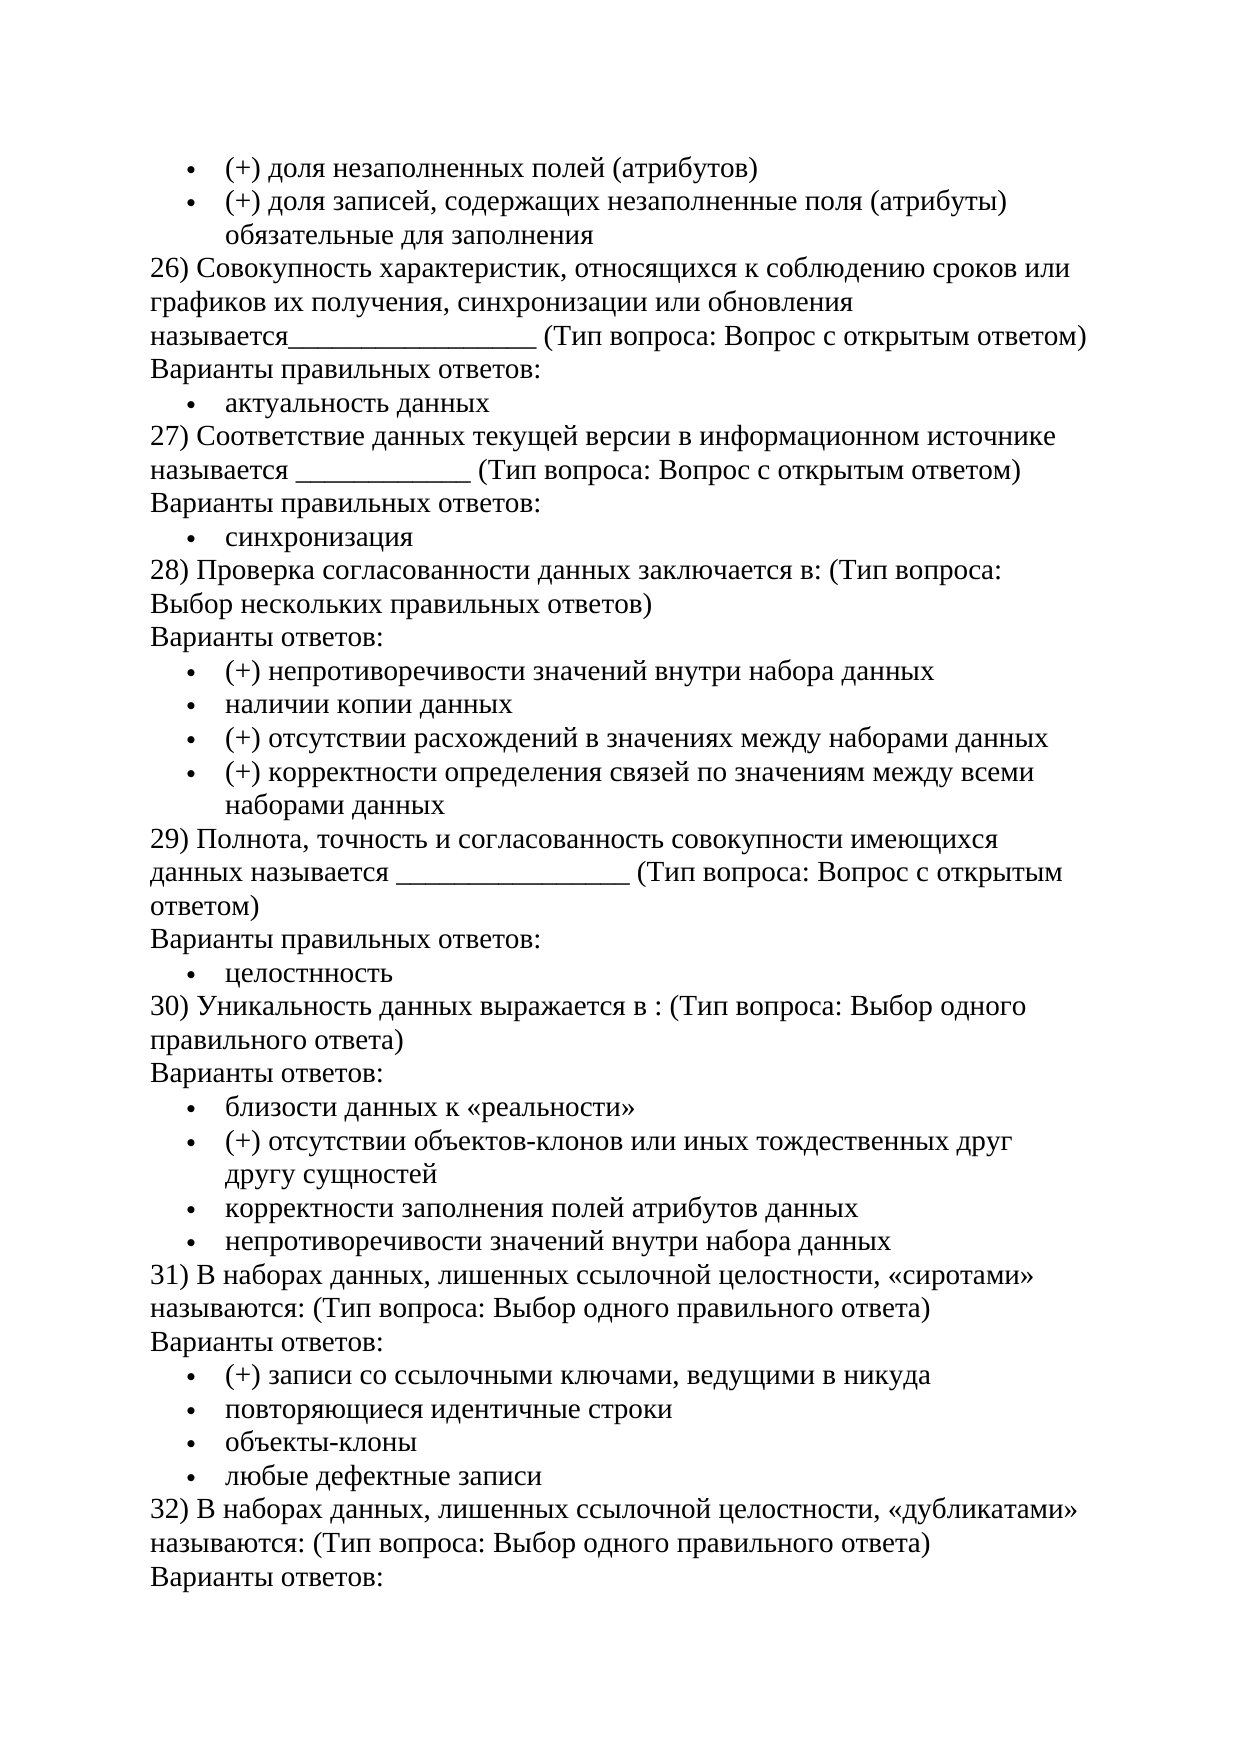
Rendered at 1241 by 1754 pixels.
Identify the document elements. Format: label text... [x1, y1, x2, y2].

text 26) Совокупность характеристик, относящихся к соблюдению сроков или графиков их получения, синхронизации или обновления называется_________________ (Тип вопроса: Вопрос с открытым ответом) [150, 251, 1090, 351]
list целостнность [187, 955, 1090, 988]
text 31) В наборах данных, лишенных ссылочной целостности, «сиротами» называются: (Тип вопроса: Выбор одного правильного ответа) [150, 1257, 1090, 1324]
text Варианты правильных ответов: [150, 351, 1090, 385]
text Варианты правильных ответов: [150, 921, 1090, 955]
text 28) Проверка согласованности данных заключается в: (Тип вопроса: Выбор нескольких правильных ответов) [150, 552, 1090, 619]
text Варианты ответов: [150, 1559, 1090, 1592]
list (+) отсутствии объектов-клонов или иных тождественных друг другу сущностей [187, 1123, 1090, 1190]
list (+) непротиворечивости значений внутри набора данных [187, 653, 1090, 687]
list близости данных к «реальности» [187, 1089, 1090, 1123]
text Варианты ответов: [150, 1324, 1090, 1357]
list наличии копии данных [187, 687, 1090, 720]
list объекты-клоны [187, 1424, 1090, 1458]
list непротиворечивости значений внутри набора данных [187, 1223, 1090, 1257]
list (+) доля незаполненных полей (атрибутов) [187, 150, 1090, 183]
list актуальность данных [187, 385, 1090, 418]
text 30) Уникальность данных выражается в : (Тип вопроса: Выбор одного правильного ответа) [150, 988, 1090, 1056]
list (+) корректности определения связей по значениям между всеми наборами данных [187, 754, 1090, 821]
list корректности заполнения полей атрибутов данных [187, 1190, 1090, 1223]
list (+) отсутствии расхождений в значениях между наборами данных [187, 720, 1090, 754]
text Варианты ответов: [150, 1056, 1090, 1089]
text Варианты правильных ответов: [150, 485, 1090, 519]
text 32) В наборах данных, лишенных ссылочной целостности, «дубликатами» называются: (Тип вопроса: Выбор одного правильного ответа) [150, 1492, 1090, 1559]
list (+) доля записей, содержащих незаполненные поля (атрибуты) обязательные для заполнения [187, 183, 1090, 251]
text Варианты ответов: [150, 619, 1090, 653]
text 29) Полнота, точность и согласованность совокупности имеющихся данных называется ________________ (Тип вопроса: Вопрос с открытым ответом) [150, 821, 1090, 921]
list синхронизация [187, 519, 1090, 552]
list (+) записи со ссылочными ключами, ведущими в никуда [187, 1357, 1090, 1391]
list любые дефектные записи [187, 1458, 1090, 1492]
list повторяющиеся идентичные строки [187, 1391, 1090, 1424]
text 27) Соответствие данных текущей версии в информационном источнике называется ____________ (Тип вопроса: Вопрос с открытым ответом) [150, 418, 1090, 485]
